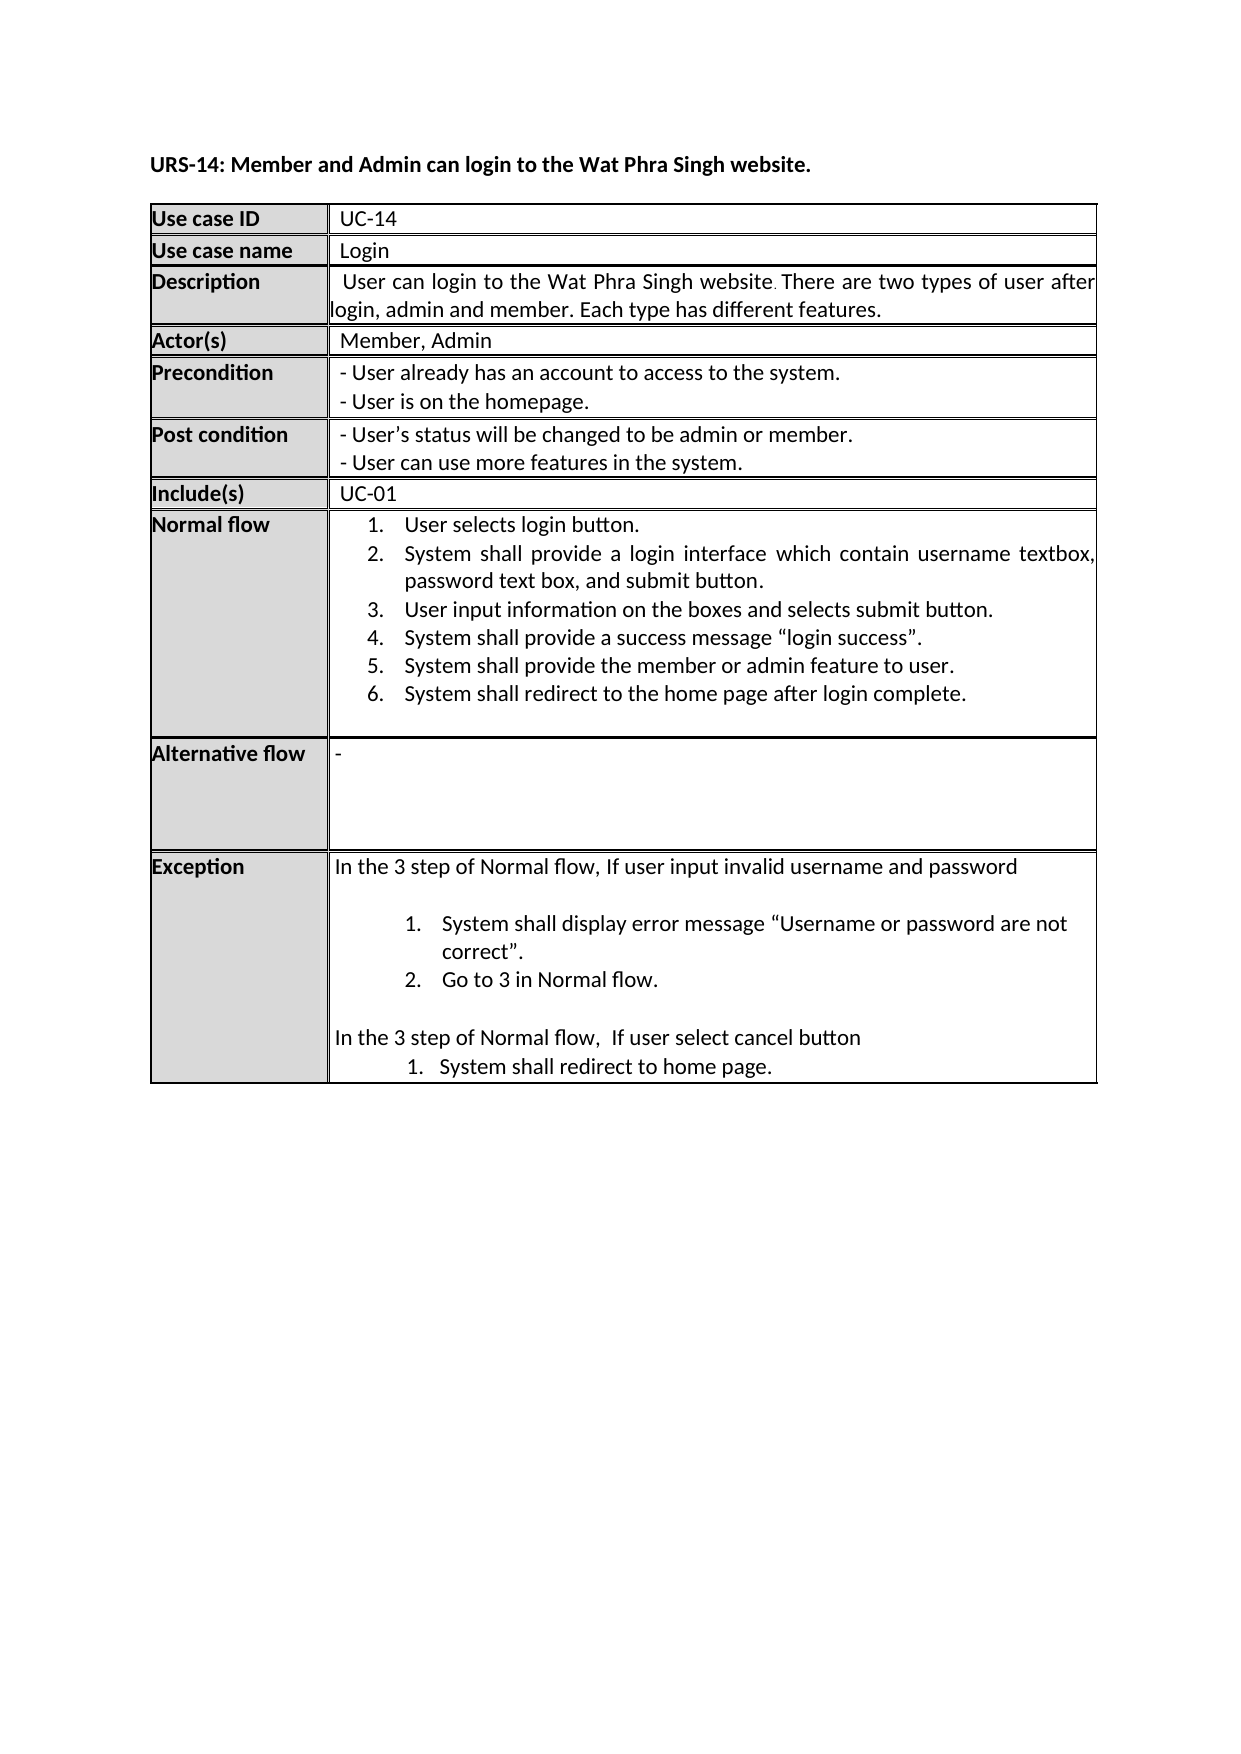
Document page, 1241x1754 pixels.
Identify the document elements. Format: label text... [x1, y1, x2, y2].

table_cell Login [330, 236, 1096, 264]
table_cell Alternative flow [152, 739, 327, 849]
table_cell Post condition [152, 420, 327, 476]
table_cell Precondition [152, 358, 327, 417]
table_cell - [330, 739, 1096, 849]
table_header Use case ID [152, 205, 327, 233]
table_cell Exception [152, 853, 327, 1082]
table_cell Use case name [152, 236, 327, 264]
table_cell Include(s) [152, 480, 327, 507]
table_cell Normal flow [152, 511, 327, 736]
table_cell - User already has an account to access to the system. - User is on the homepage. [330, 358, 1096, 417]
text URS-14: Member and Admin can login to the Wat Phra Singh website. [150, 150, 1090, 178]
table_header UC-14 [330, 205, 1096, 233]
table_cell - User’s status will be changed to be admin or member. - User can use more features in the system. [330, 420, 1096, 476]
table_cell User selects login button. System shall provide a login interface which contain username textbox, password text box, and submit button. User input information on the boxes and selects submit button. System shall provide a success message “login success”. System shall provide the member or admin feature to user. System shall redirect to the home page after login complete. [330, 511, 1096, 736]
table_cell Member, Admin [330, 327, 1096, 354]
table_cell In the 3 step of Normal flow, If user input invalid username and password System shall display error message “Username or password are not correct”. Go to 3 in Normal flow. In the 3 step of Normal flow, If user select cancel button 1. System shall redirect to home page. [330, 853, 1096, 1082]
table_cell Description [152, 267, 327, 323]
table_cell Actor(s) [152, 327, 327, 354]
table_cell UC-01 [330, 480, 1096, 507]
table_cell User can login to the Wat Phra Singh website. There are two types of user after login, admin and member. Each type has different features. [330, 267, 1096, 323]
